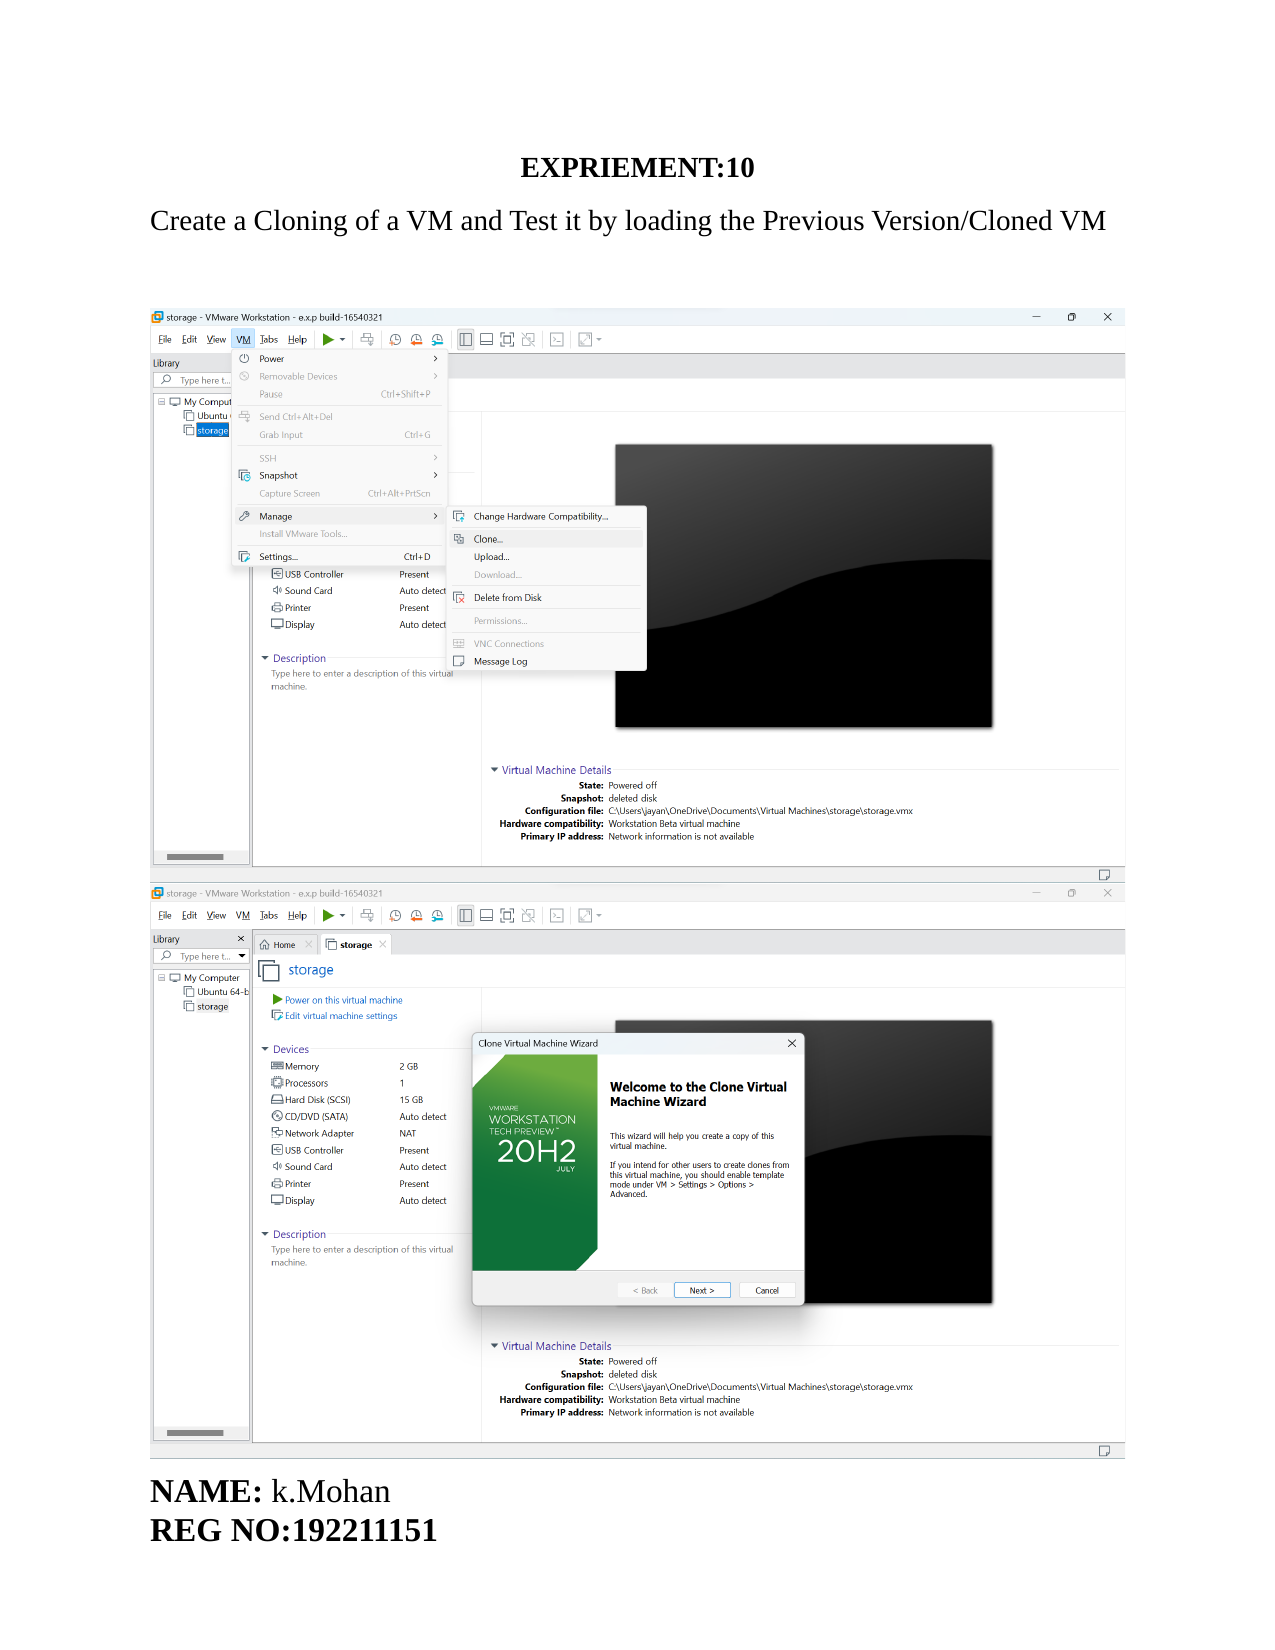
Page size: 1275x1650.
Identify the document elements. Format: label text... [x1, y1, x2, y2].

text Create a Cloning of a VM and Test it by loading the Previous Version/Cloned VM [150, 203, 1125, 236]
picture [150, 308, 1125, 883]
picture [150, 884, 1125, 1459]
text EXPRIEMENT:10 [150, 150, 1125, 183]
